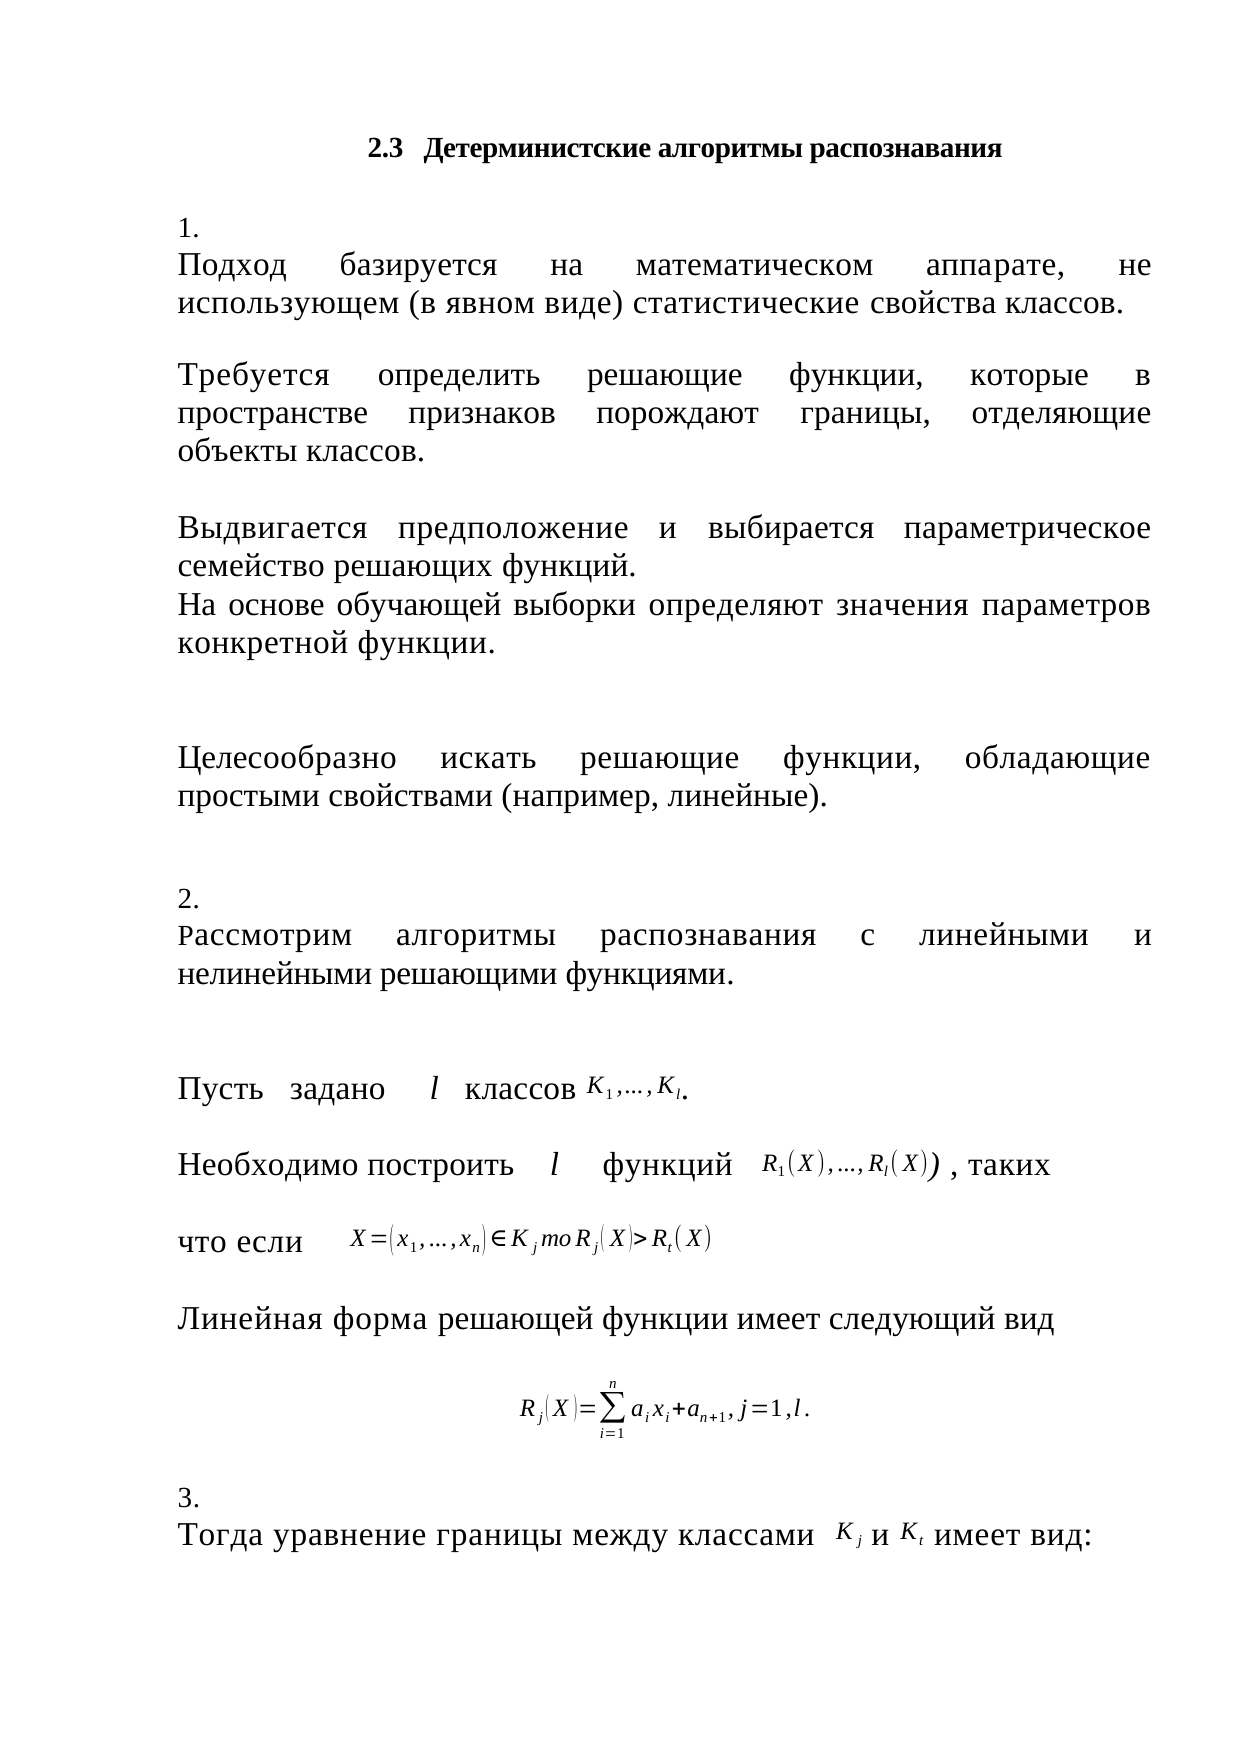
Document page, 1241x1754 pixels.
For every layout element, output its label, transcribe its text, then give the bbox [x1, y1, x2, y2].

text что если [177, 1221, 1152, 1259]
text 1. [177, 210, 1152, 244]
text Выдвигается предположение и выбирается параметрическое семейство решающих функций. [177, 507, 1152, 584]
text 3. [177, 1480, 1152, 1514]
text На основе обучающей выборки определяют значения параметров конкретной функции. [177, 584, 1152, 661]
text Линейная форма решающей функции имеет следующий вид [177, 1298, 1152, 1336]
text Целесообразно искать решающие функции, обладающие простыми свойствами (например, линейные). [177, 737, 1152, 814]
text Подход базируется на математическом аппарате, не использующем (в явном виде) статистические свойства классов. [177, 244, 1152, 320]
text Тогда уравнение границы между классами и имеет вид: [177, 1514, 1152, 1552]
text 2.3 Детерминистские алгоритмы распознавания [177, 131, 1152, 164]
text 2. [177, 881, 1152, 914]
text Требуется определить решающие функции, которые в пространстве признаков порождают границы, отделяющие объекты классов. [177, 354, 1152, 469]
text Рассмотрим алгоритмы распознавания с линейными и нелинейными решающими функциями. [177, 914, 1152, 991]
text Необходимо построить l функций ) , таких [177, 1144, 1152, 1183]
text Пусть задано l классов . [177, 1068, 1152, 1106]
